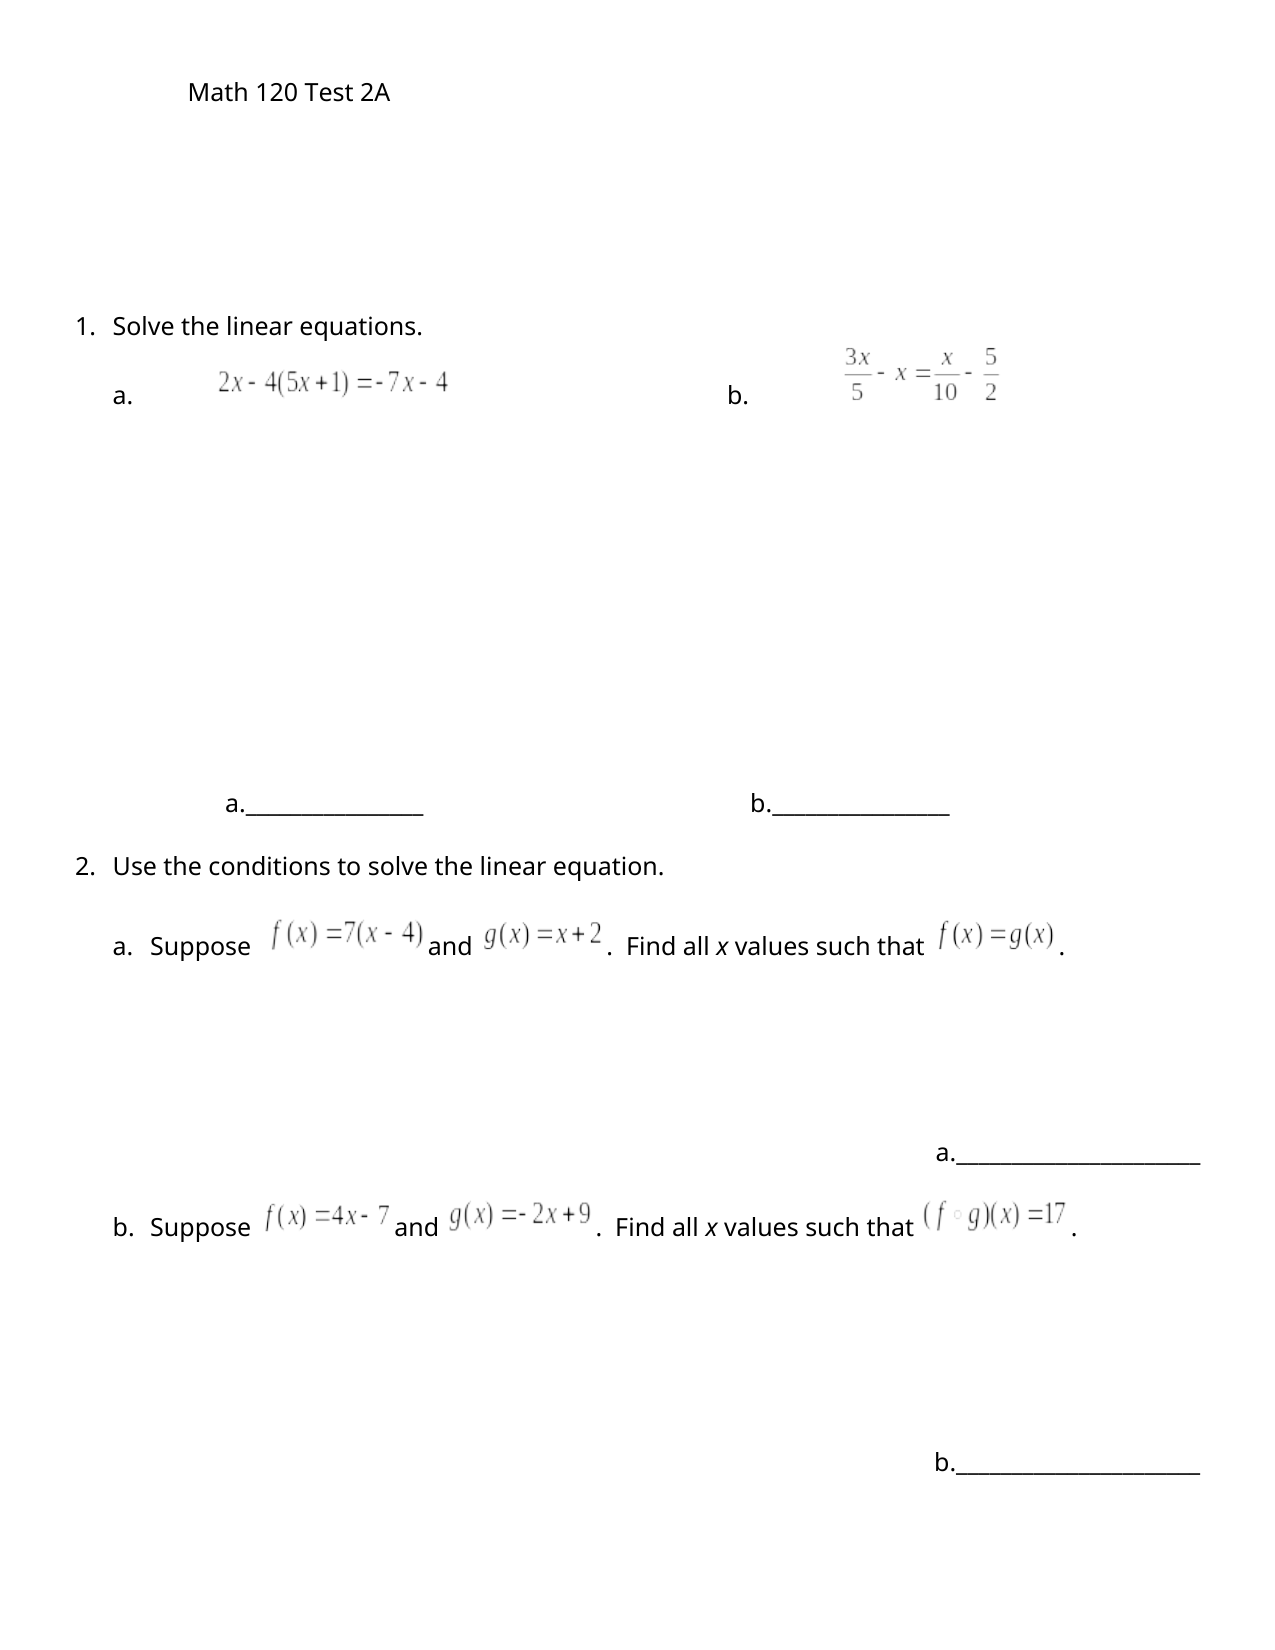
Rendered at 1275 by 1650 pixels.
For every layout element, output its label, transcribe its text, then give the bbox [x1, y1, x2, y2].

list Solve the linear equations. [75, 308, 1200, 342]
list b. [112, 342, 1200, 412]
list a.________________ b.________________ [150, 786, 1200, 820]
text a.______________________ [75, 1135, 1200, 1169]
list Suppose and . Find all x values such that . [112, 1198, 1200, 1244]
list b.______________________ [150, 1445, 1200, 1479]
list Use the conditions to solve the linear equation. [75, 848, 1200, 883]
list Suppose and . Find all x values such that . [112, 917, 1200, 962]
